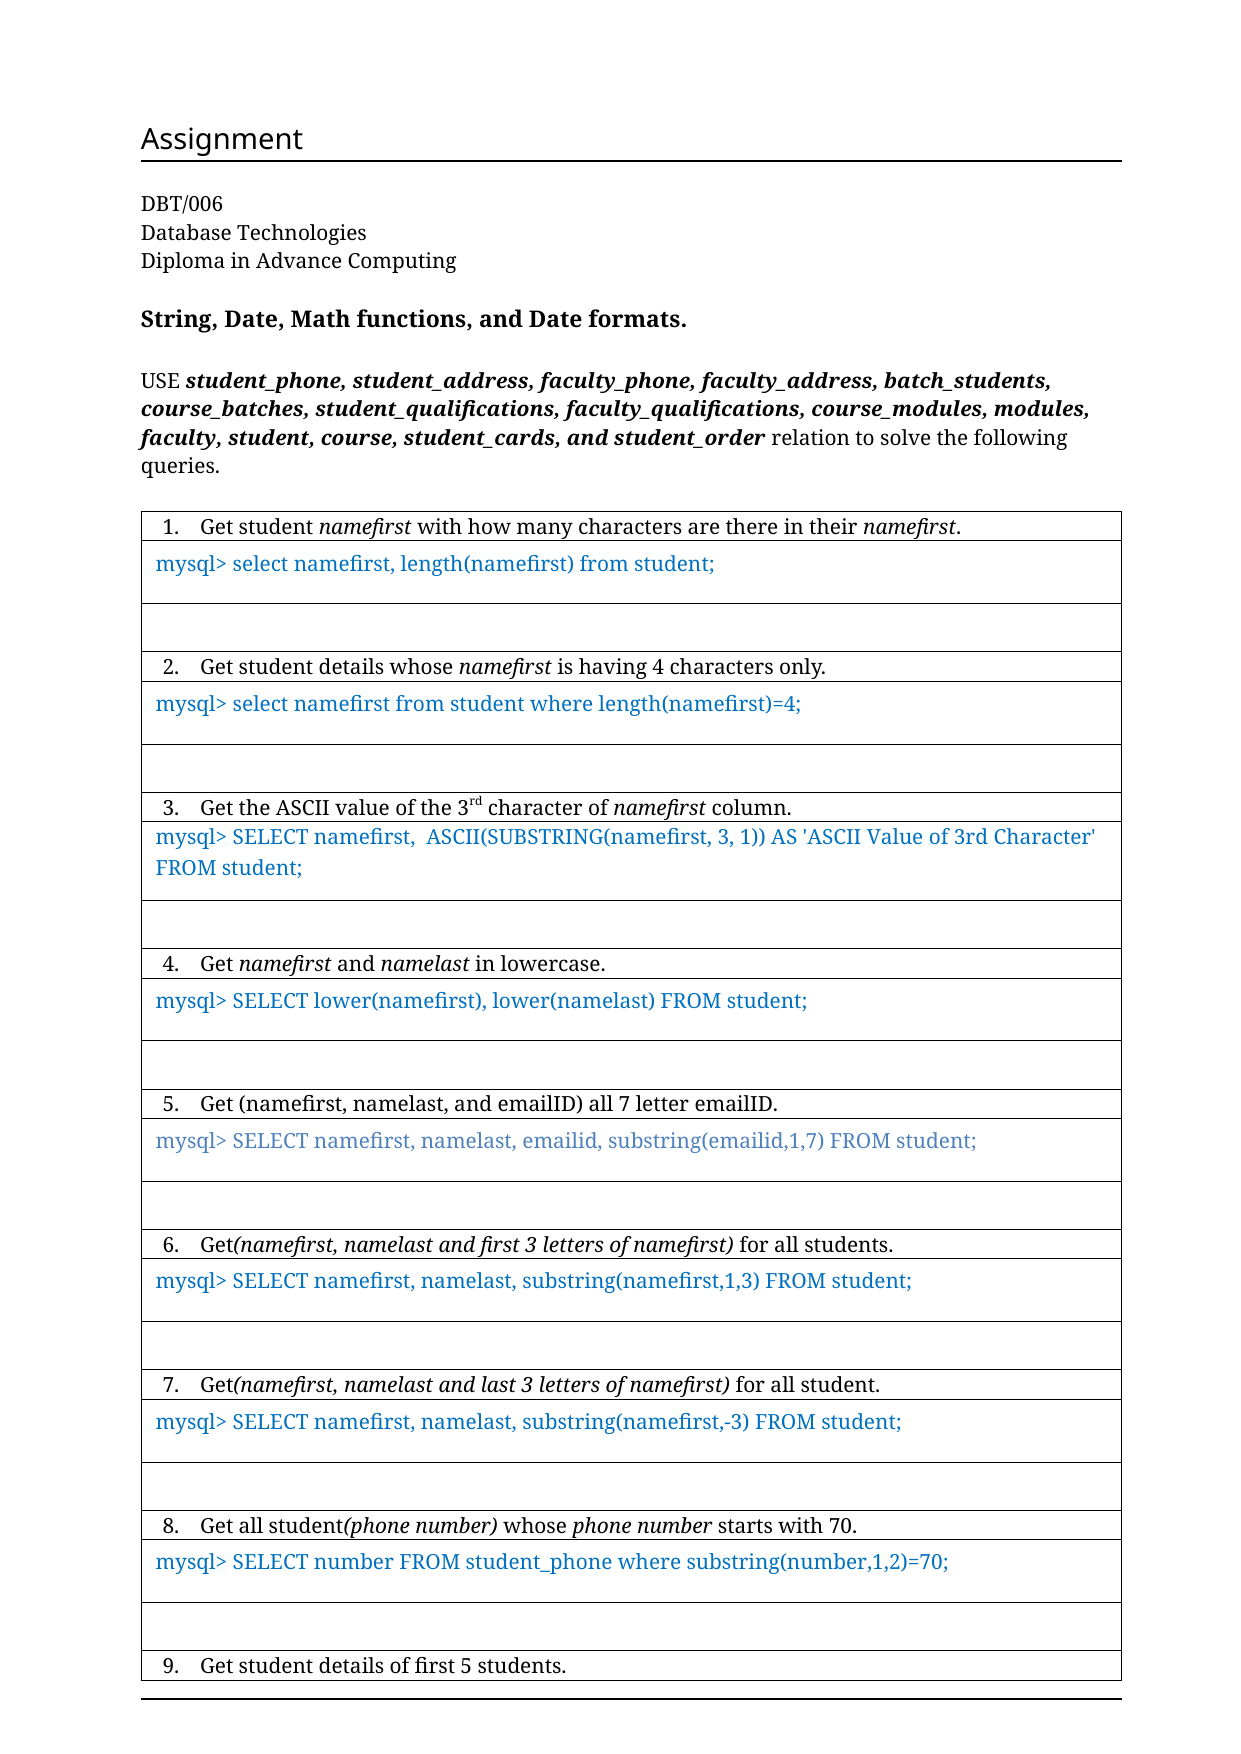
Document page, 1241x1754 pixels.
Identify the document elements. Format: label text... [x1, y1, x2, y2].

table_cell [142, 1041, 1121, 1088]
table_cell mysql> SELECT lower(namefirst), lower(namelast) FROM student; [142, 979, 1121, 1040]
text Diploma in Advance Computing [141, 246, 1122, 275]
text DBT/006 [141, 189, 1122, 218]
table_cell Get all student(phone number) whose phone number starts with 70. [142, 1511, 1121, 1539]
table_cell Get the ASCII value of the 3rd character of namefirst column. [142, 793, 1121, 821]
table_cell mysql> select namefirst from student where length(namefirst)=4; [142, 682, 1121, 744]
table_cell [142, 745, 1121, 792]
table_cell [142, 1603, 1121, 1650]
table_cell mysql> SELECT namefirst, ASCII(SUBSTRING(namefirst, 3, 1)) AS 'ASCII Value of 3rd Character' FROM student; [142, 822, 1121, 900]
table_cell [142, 1322, 1121, 1369]
table_cell mysql> SELECT namefirst, namelast, substring(namefirst,-3) FROM student; [142, 1400, 1121, 1462]
table_cell [142, 1182, 1121, 1229]
table_cell mysql> select namefirst, length(namefirst) from student; [142, 541, 1121, 603]
text Database Technologies [141, 218, 1122, 246]
table_cell Get (namefirst, namelast, and emailID) all 7 letter emailID. [142, 1090, 1121, 1118]
table_cell [142, 1463, 1121, 1510]
table_cell Get namefirst and namelast in lowercase. [142, 949, 1121, 977]
table_cell Get(namefirst, namelast and first 3 letters of namefirst) for all students. [142, 1230, 1121, 1258]
text String, Date, Math functions, and Date formats. [141, 303, 1122, 334]
text USE student_phone, student_address, faculty_phone, faculty_address, batch_students, course_batches, student_qualifications, faculty_qualifications, course_modules, modules, faculty, student, course, student_cards, and student_order relation to solve the following queries. [141, 366, 1122, 479]
text Assignment [141, 118, 1122, 160]
table_cell [142, 901, 1121, 948]
table_cell [142, 604, 1121, 651]
table_cell mysql> SELECT number FROM student_phone where substring(number,1,2)=70; [142, 1540, 1121, 1602]
table_cell Get(namefirst, namelast and last 3 letters of namefirst) for all student. [142, 1370, 1121, 1399]
table_cell mysql> SELECT namefirst, namelast, emailid, substring(emailid,1,7) FROM student; [142, 1119, 1121, 1181]
table_header Get student namefirst with how many characters are there in their namefirst. [142, 512, 1121, 540]
table_cell Get student details of first 5 students. [142, 1651, 1121, 1679]
table_cell mysql> SELECT namefirst, namelast, substring(namefirst,1,3) FROM student; [142, 1259, 1121, 1321]
table_cell Get student details whose namefirst is having 4 characters only. [142, 652, 1121, 681]
